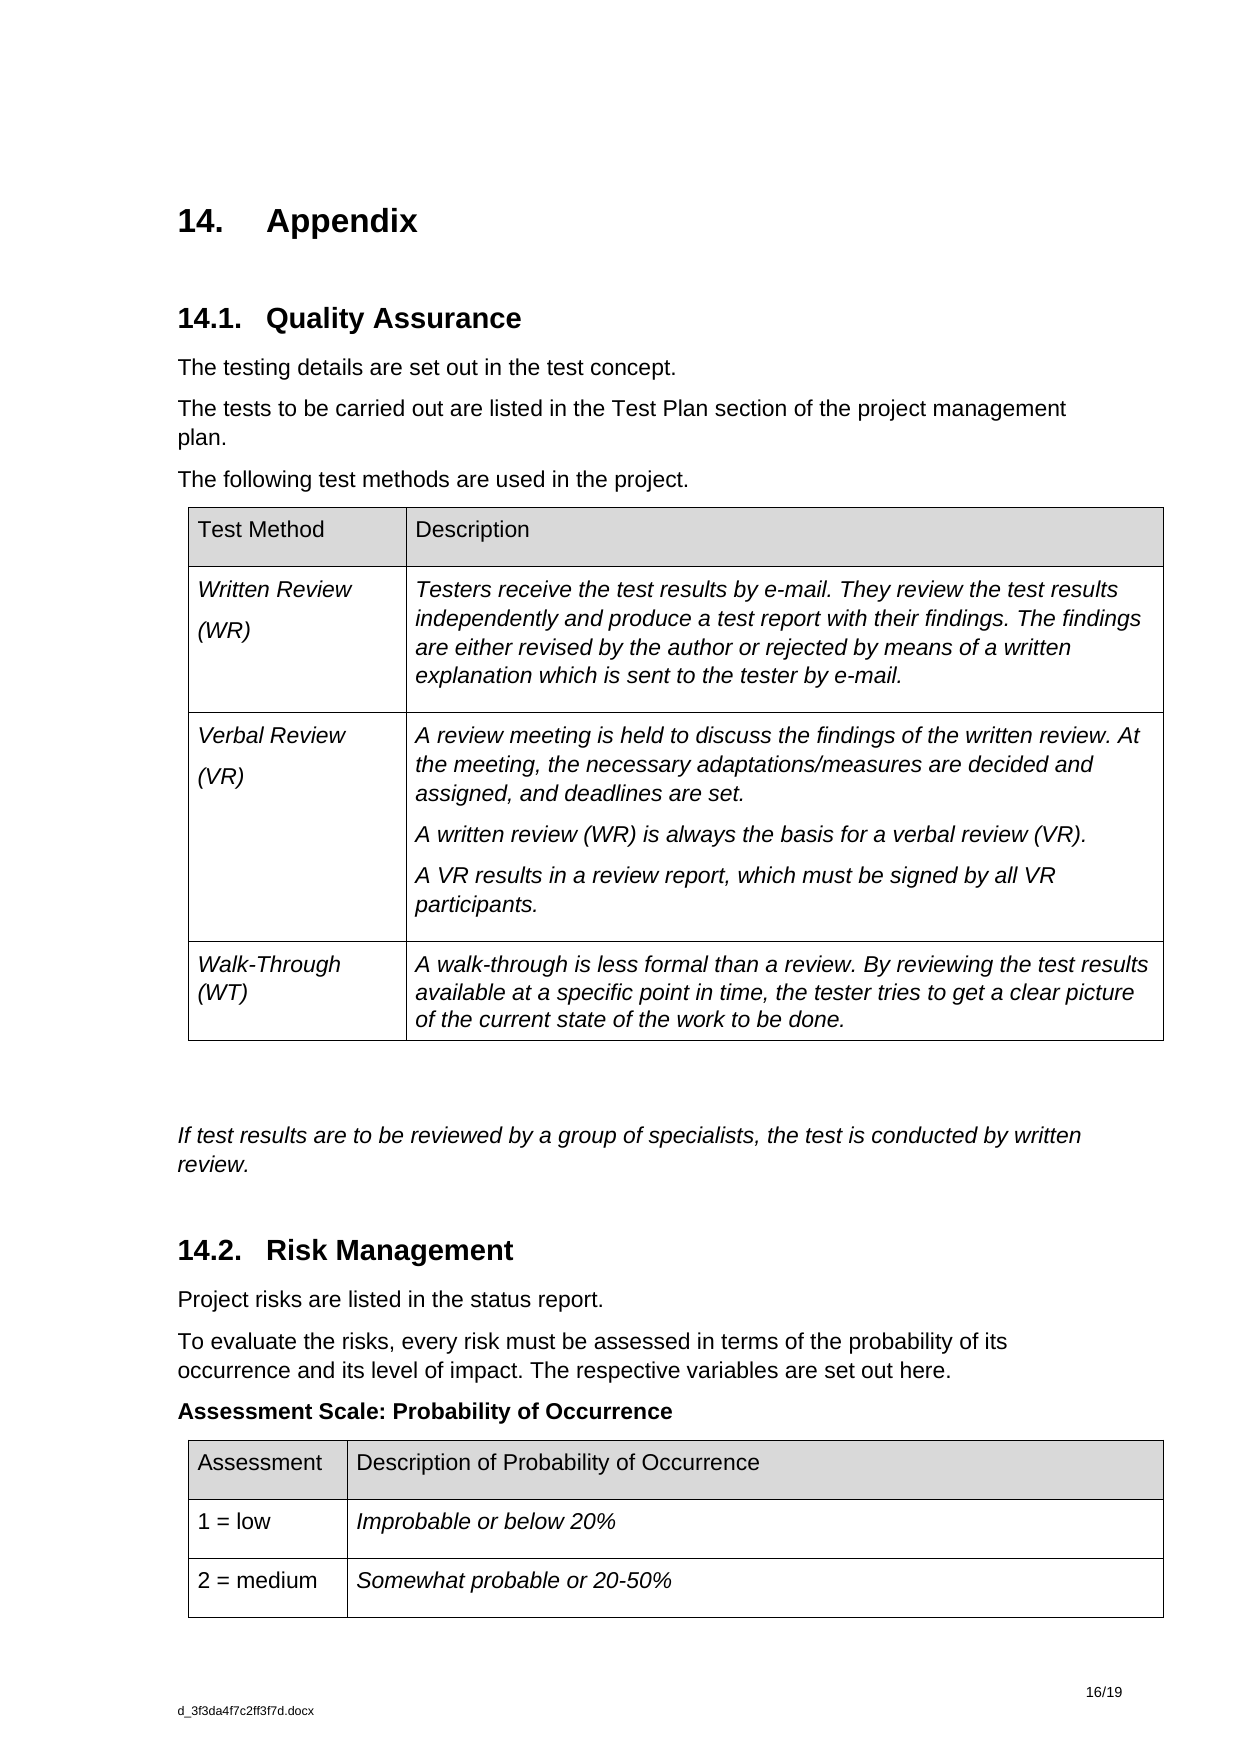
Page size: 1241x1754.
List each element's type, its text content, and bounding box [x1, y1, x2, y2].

text If test results are to be reviewed by a group of specialists, the test is conducted by written review. [177, 1122, 1122, 1177]
table_cell 2 = medium [189, 1559, 347, 1617]
table_cell 1 = low [189, 1500, 347, 1558]
text The tests to be carried out are listed in the Test Plan section of the project management plan. [177, 395, 1122, 451]
text The following test methods are used in the project. [177, 466, 1122, 492]
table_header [348, 1441, 1163, 1499]
text To evaluate the risks, every risk must be assessed in terms of the probability of its occurrence and its level of impact. The respective variables are set out here. [177, 1328, 1122, 1383]
table_header Description [407, 508, 1163, 566]
text Assessment Scale: Probability of Occurrence [177, 1398, 1122, 1424]
table_cell Written Review (WR) [189, 567, 406, 712]
table_header Assessment [189, 1441, 347, 1499]
table_cell A review meeting is held to discuss the findings of the written review. At the meeting, the necessary adaptations/measures are decided and assigned, and deadlines are set. A written review (WR) is always the basis for a verbal review (VR). A VR results in a review report, which must be signed by all VR participants. [407, 713, 1163, 941]
subtitle Risk Management [177, 1233, 1122, 1267]
table_cell Verbal Review (VR) [189, 713, 406, 941]
text The testing details are set out in the test concept. [177, 354, 1122, 380]
subtitle Quality Assurance [177, 301, 1122, 334]
table_header Test Method [189, 508, 406, 566]
table_cell Testers receive the test results by e-mail. They review the test results independently and produce a test report with their findings. The findings are either revised by the author or rejected by means of a written explanation which is sent to the tester by e-mail. [407, 567, 1163, 712]
table_cell A walk-through is less formal than a review. By reviewing the test results available at a specific point in time, the tester tries to get a clear picture of the current state of the work to be done. [407, 942, 1163, 1040]
table_cell Somewhat probable or 20-50% [348, 1559, 1163, 1617]
subtitle Appendix [177, 201, 1122, 239]
table_cell Improbable or below 20% [348, 1500, 1163, 1558]
table_cell Walk-Through (WT) [189, 942, 406, 1040]
text Project risks are listed in the status report. [177, 1286, 1122, 1312]
